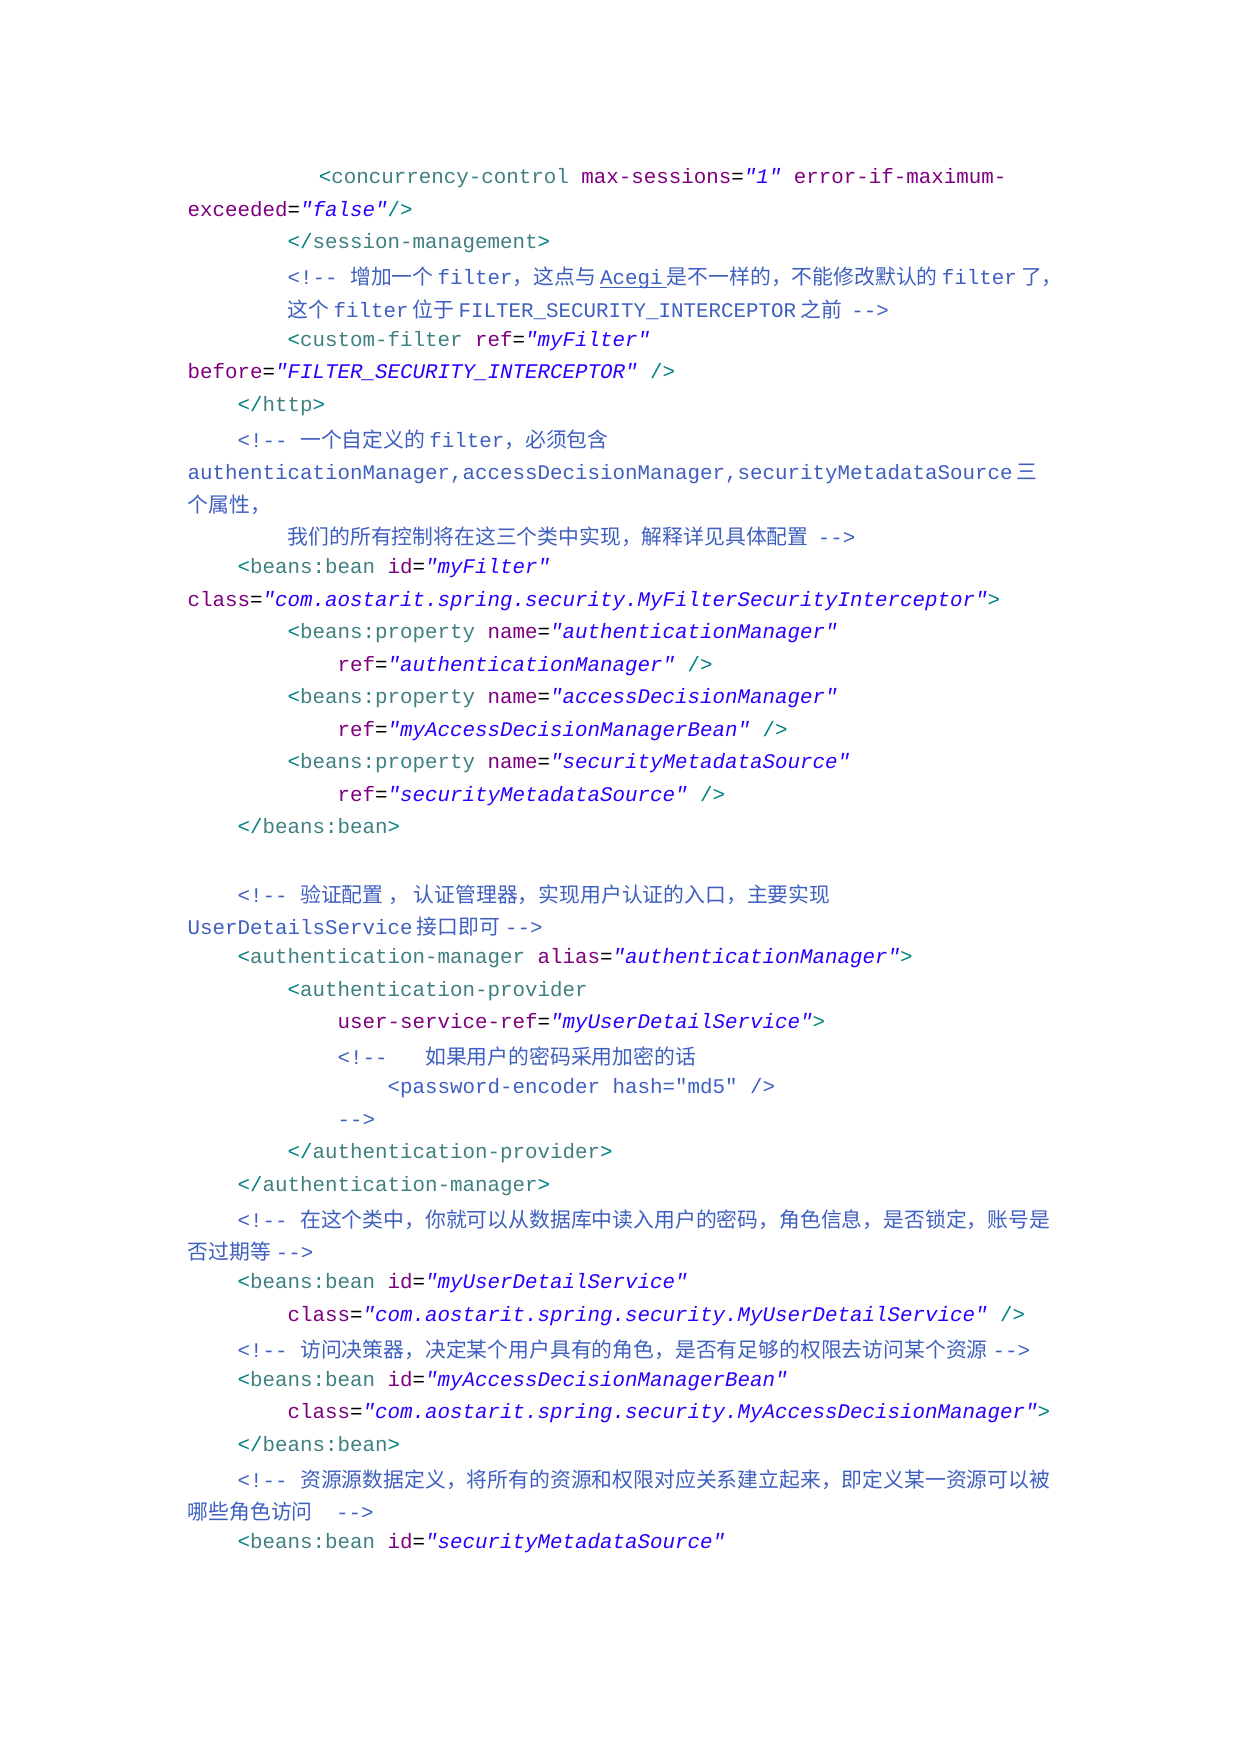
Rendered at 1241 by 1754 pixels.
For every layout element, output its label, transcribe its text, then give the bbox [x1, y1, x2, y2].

text class="com.aostarit.spring.security.MyAccessDecisionManager"> [187, 1397, 1053, 1429]
text </authentication-provider> [187, 1137, 1053, 1169]
text <authentication-manager alias="authenticationManager"> [187, 942, 1053, 974]
text <!-- 增加一个filter，这点与Acegi是不一样的，不能修改默认的filter了， [187, 259, 1053, 292]
text 这个filter位于FILTER_SECURITY_INTERCEPTOR之前 --> [187, 292, 1053, 324]
text user-service-ref="myUserDetailService"> [187, 1007, 1053, 1039]
text <beans:property name="authenticationManager" [187, 617, 1053, 649]
text ref="securityMetadataSource" /> [187, 779, 1053, 812]
text </beans:bean> [187, 812, 1053, 844]
text <!-- 在这个类中，你就可以从数据库中读入用户的密码，角色信息，是否锁定，账号是否过期等 --> [187, 1202, 1053, 1267]
text class="com.aostarit.spring.security.MyUserDetailService" /> [187, 1299, 1053, 1332]
text <beans:property name="securityMetadataSource" [187, 747, 1053, 779]
text <concurrency-control max-sessions="1" error-if-maximum-exceeded="false"/> [187, 162, 1053, 227]
text <beans:bean id="myUserDetailService" [187, 1267, 1053, 1299]
text <beans:bean id="securityMetadataSource" [187, 1527, 1053, 1559]
text --> [187, 1104, 1053, 1137]
text <!-- 验证配置 ， 认证管理器，实现用户认证的入口，主要实现UserDetailsService接口即可 --> [187, 877, 1053, 942]
text <custom-filter ref="myFilter" before="FILTER_SECURITY_INTERCEPTOR" /> [187, 324, 1053, 389]
text <beans:bean id="myAccessDecisionManagerBean" [187, 1364, 1053, 1397]
text <authentication-provider [187, 974, 1053, 1007]
text <!-- 访问决策器，决定某个用户具有的角色，是否有足够的权限去访问某个资源 --> [187, 1332, 1053, 1364]
text </beans:bean> [187, 1429, 1053, 1462]
text <password-encoder hash="md5" /> [187, 1072, 1053, 1104]
text 我们的所有控制将在这三个类中实现，解释详见具体配置 --> [187, 519, 1053, 552]
text <beans:bean id="myFilter" class="com.aostarit.spring.security.MyFilterSecurityInterceptor"> [187, 552, 1053, 617]
text </authentication-manager> [187, 1169, 1053, 1202]
text <beans:property name="accessDecisionManager" [187, 682, 1053, 714]
text <!-- 资源源数据定义，将所有的资源和权限对应关系建立起来，即定义某一资源可以被哪些角色访问 --> [187, 1462, 1053, 1527]
text ref="myAccessDecisionManagerBean" /> [187, 714, 1053, 747]
text <!-- 一个自定义的filter，必须包含authenticationManager,accessDecisionManager,securityMetadataSource三个属性， [187, 422, 1053, 519]
text </http> [187, 389, 1053, 422]
text </session-management> [187, 227, 1053, 259]
text ref="authenticationManager" /> [187, 649, 1053, 682]
text <!-- 如果用户的密码采用加密的话 [187, 1039, 1053, 1072]
